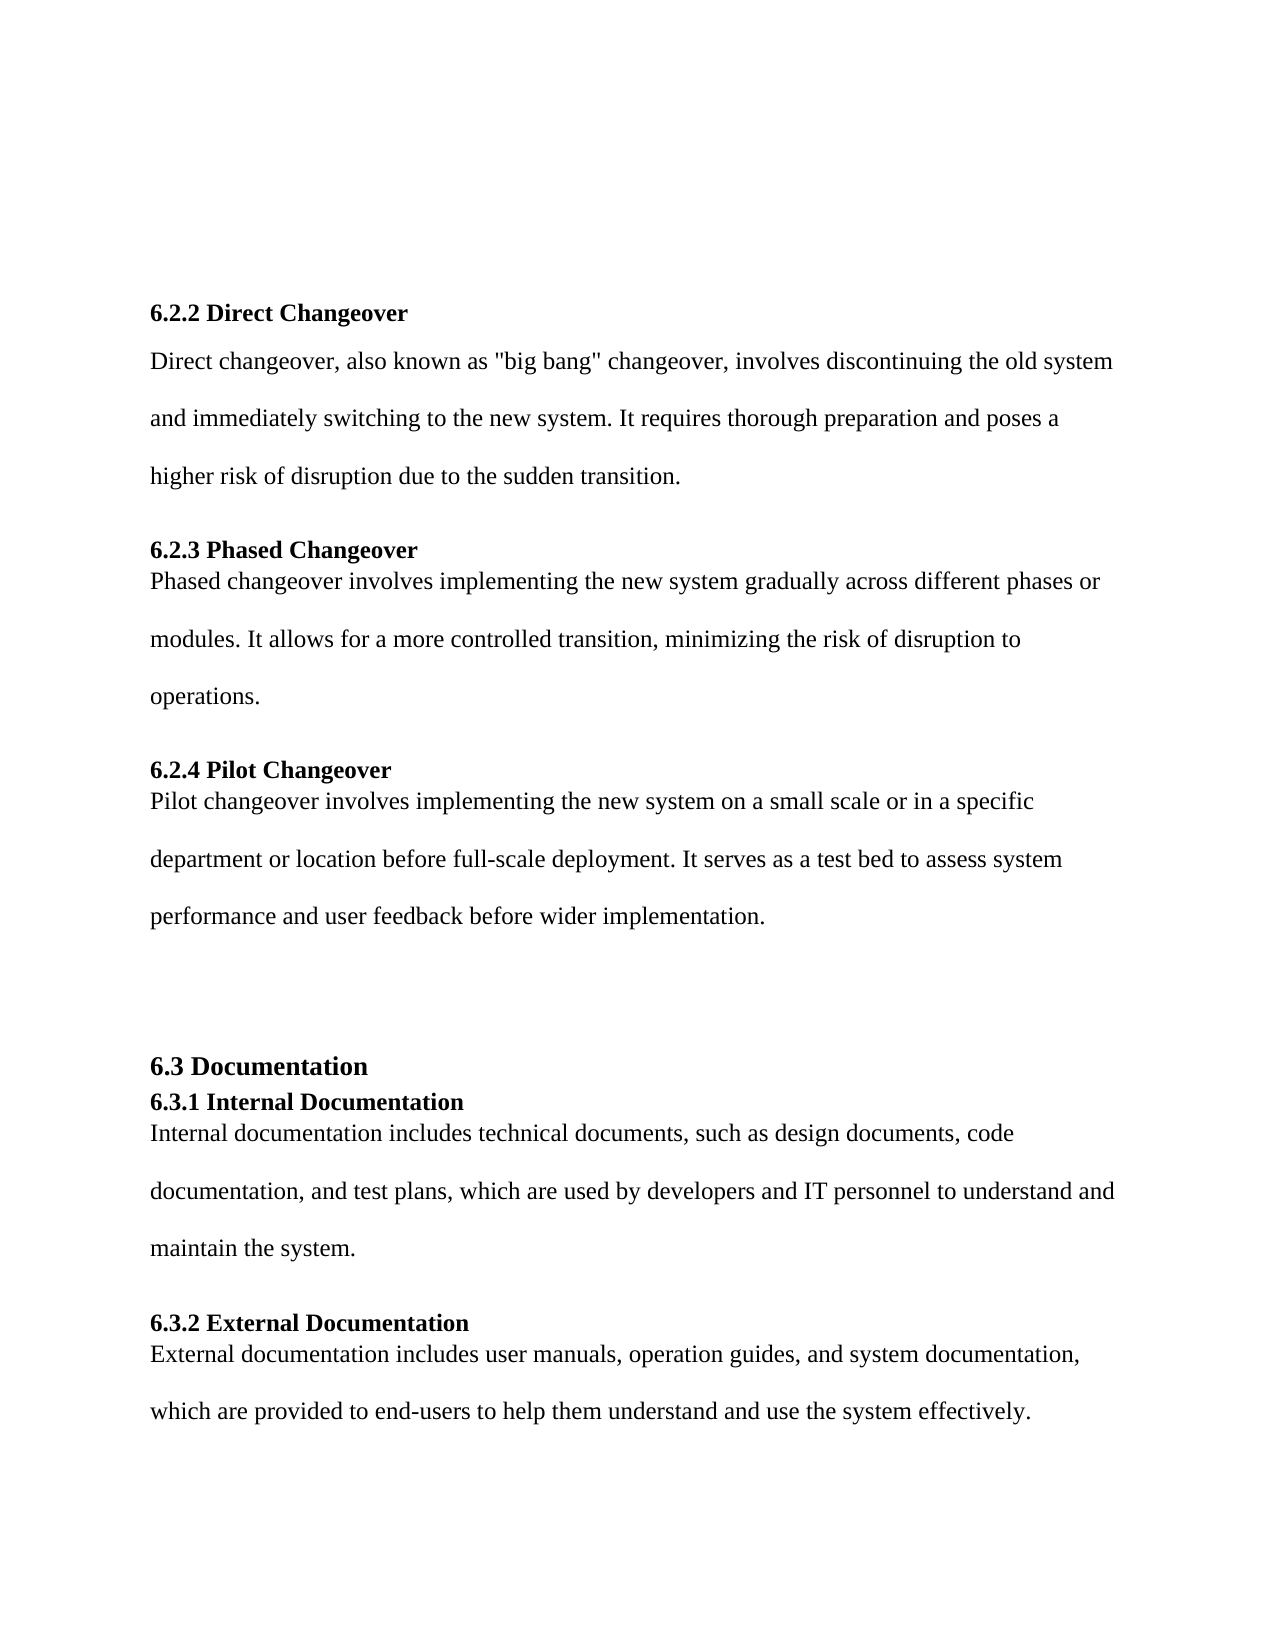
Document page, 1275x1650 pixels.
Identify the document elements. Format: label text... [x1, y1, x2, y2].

subtitle 6.3 Documentation [150, 1050, 1125, 1081]
subtitle 6.2.4 Pilot Changeover [150, 755, 1125, 784]
subtitle 6.2.3 Phased Changeover [150, 535, 1125, 564]
text Phased changeover involves implementing the new system gradually across different phases or modules. It allows for a more controlled transition, minimizing the risk of disruption to operations. [150, 566, 1125, 710]
text Internal documentation includes technical documents, such as design documents, code documentation, and test plans, which are used by developers and IT personnel to understand and maintain the system. [150, 1118, 1125, 1262]
text 6.2.2 Direct Changeover [150, 298, 1125, 327]
subtitle 6.3.1 Internal Documentation [150, 1087, 1125, 1116]
text Direct changeover, also known as "big bang" changeover, involves discontinuing the old system and immediately switching to the new system. It requires thorough preparation and poses a higher risk of disruption due to the sudden transition. [150, 346, 1125, 490]
text Pilot changeover involves implementing the new system on a small scale or in a specific department or location before full-scale deployment. It serves as a test bed to assess system performance and user feedback before wider implementation. [150, 786, 1125, 930]
subtitle 6.3.2 External Documentation [150, 1308, 1125, 1336]
text External documentation includes user manuals, operation guides, and system documentation, which are provided to end-users to help them understand and use the system effectively. [150, 1339, 1125, 1425]
